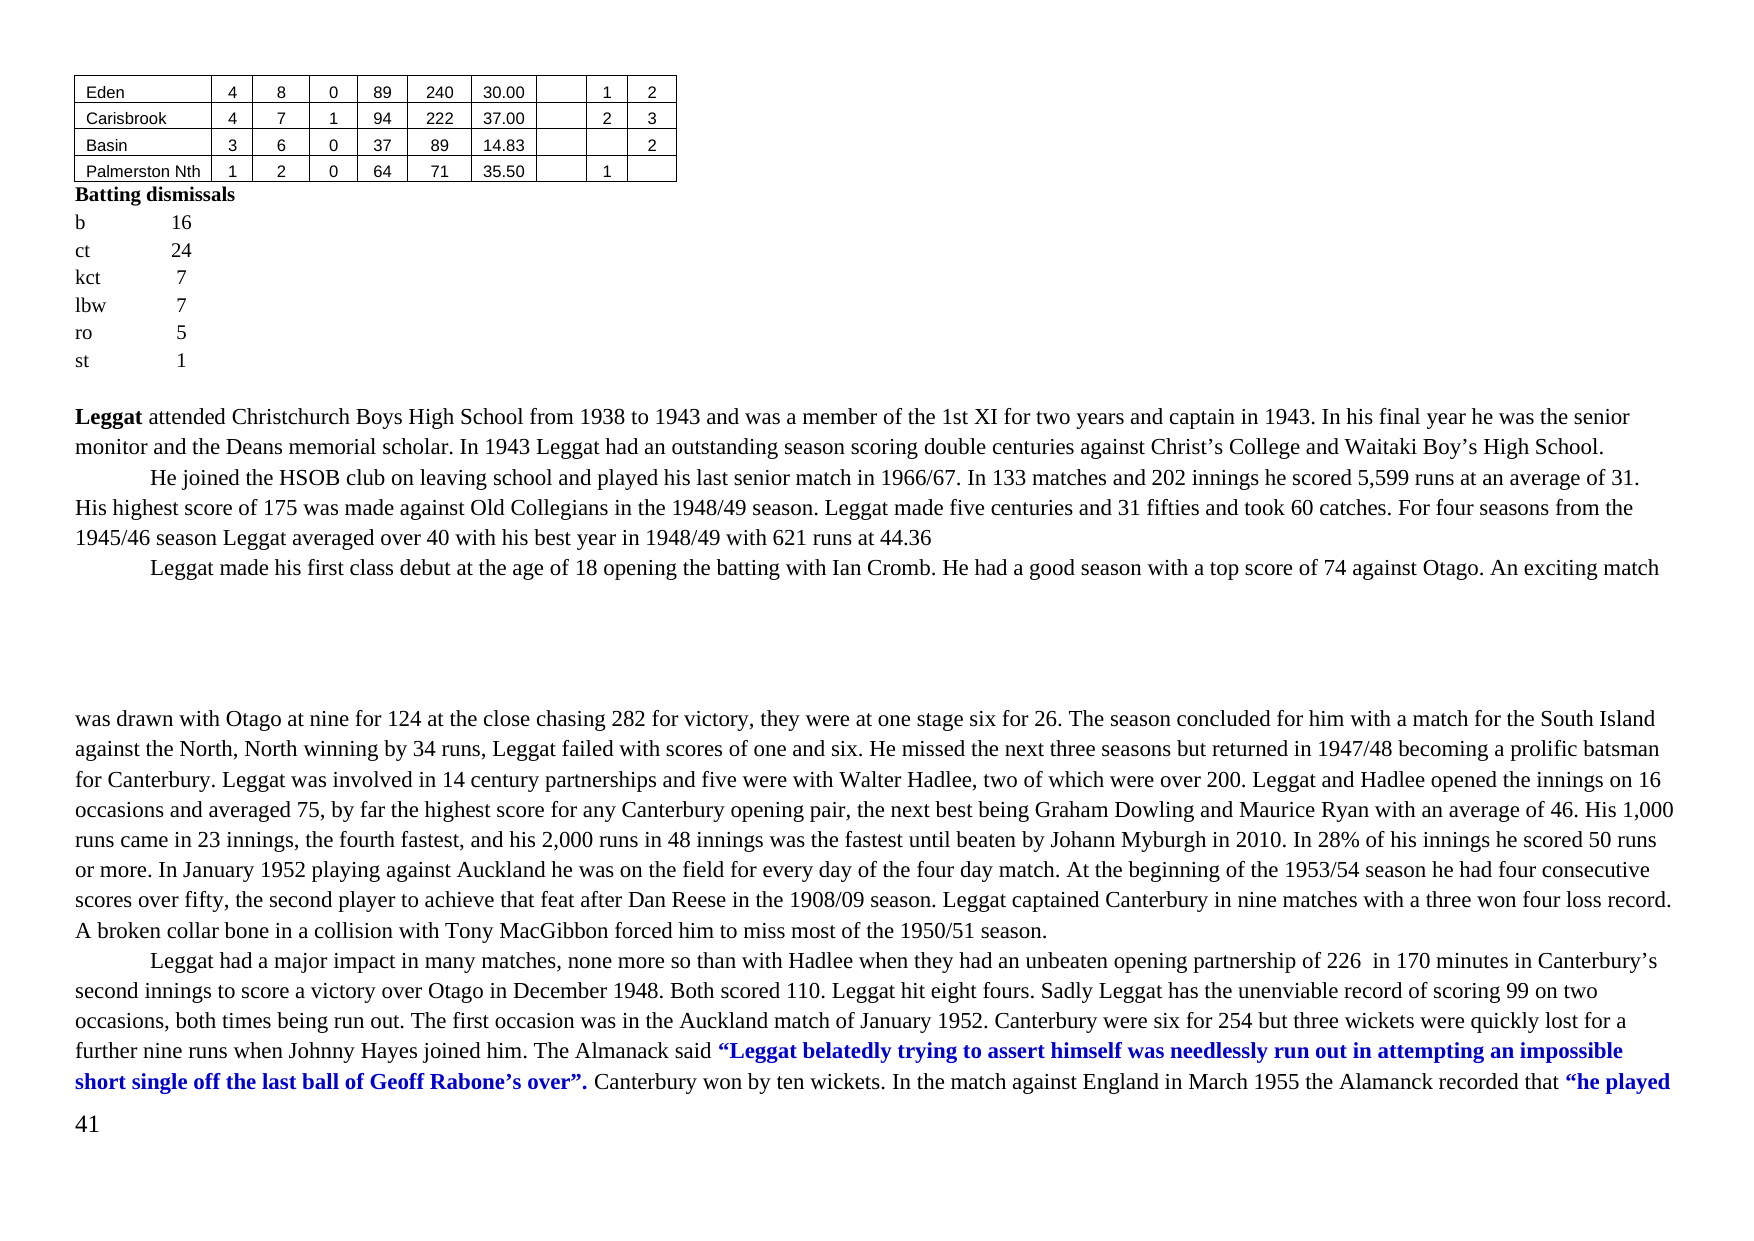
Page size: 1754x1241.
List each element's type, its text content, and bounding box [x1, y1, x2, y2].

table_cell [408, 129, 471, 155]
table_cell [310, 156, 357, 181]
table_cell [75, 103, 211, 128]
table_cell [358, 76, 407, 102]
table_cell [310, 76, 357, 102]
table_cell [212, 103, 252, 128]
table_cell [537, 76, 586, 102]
text st 1 [75, 348, 1679, 372]
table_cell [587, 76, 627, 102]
text Leggat attended Christchurch Boys High School from 1938 to 1943 and was a member of the 1st XI for two years and captain in 1943. In his final year he was the senior monitor and the Deans memorial scholar. In 1943 Leggat had an outstanding season scoring double centuries against Christ’s College and Waitaki Boy’s High School. [75, 403, 1679, 460]
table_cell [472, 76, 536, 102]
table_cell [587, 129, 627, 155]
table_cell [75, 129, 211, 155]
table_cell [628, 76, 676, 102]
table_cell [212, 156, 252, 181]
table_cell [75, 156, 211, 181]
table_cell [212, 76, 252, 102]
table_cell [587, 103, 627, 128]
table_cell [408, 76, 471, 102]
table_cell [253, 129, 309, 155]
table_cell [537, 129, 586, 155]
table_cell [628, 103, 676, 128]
text lbw 7 [75, 293, 1679, 317]
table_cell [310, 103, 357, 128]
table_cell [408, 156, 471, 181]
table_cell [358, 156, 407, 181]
text ct 24 [75, 237, 1679, 262]
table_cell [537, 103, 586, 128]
text Batting dismissals [75, 182, 1679, 206]
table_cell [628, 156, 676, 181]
text His highest score of 175 was made against Old Collegians in the 1948/49 season. Leggat made five centuries and 31 fifties and took 60 catches. For four seasons from the 1945/46 season Leggat averaged over 40 with his best year in 1948/49 with 621 runs at 44.36 [75, 494, 1679, 550]
text ro 5 [75, 320, 1679, 344]
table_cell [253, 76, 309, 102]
text b 16 [75, 210, 1679, 234]
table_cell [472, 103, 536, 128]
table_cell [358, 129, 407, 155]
text kct 7 [75, 265, 1679, 289]
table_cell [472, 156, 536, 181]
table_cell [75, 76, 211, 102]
text was drawn with Otago at nine for 124 at the close chasing 282 for victory, they were at one stage six for 26. The season concluded for him with a match for the South Island against the North, North winning by 34 runs, Leggat failed with scores of one and six. He missed the next three seasons but returned in 1947/48 becoming a prolific batsman for Canterbury. Leggat was involved in 14 century partnerships and five were with Walter Hadlee, two of which were over 200. Leggat and Hadlee opened the innings on 16 occasions and averaged 75, by far the highest score for any Canterbury opening pair, the next best being Graham Dowling and Maurice Ryan with an average of 46. His 1,000 runs came in 23 innings, the fourth fastest, and his 2,000 runs in 48 innings was the fastest until beaten by Johann Myburgh in 2010. In 28% of his innings he scored 50 runs or more. In January 1952 playing against Auckland he was on the field for every day of the four day match. At the beginning of the 1953/54 season he had four consecutive scores over fifty, the second player to achieve that feat after Dan Reese in the 1908/09 season. Leggat captained Canterbury in nine matches with a three won four loss record. A broken collar bone in a collision with Tony MacGibbon forced him to miss most of the 1950/51 season. [75, 705, 1679, 943]
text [75, 947, 1679, 1094]
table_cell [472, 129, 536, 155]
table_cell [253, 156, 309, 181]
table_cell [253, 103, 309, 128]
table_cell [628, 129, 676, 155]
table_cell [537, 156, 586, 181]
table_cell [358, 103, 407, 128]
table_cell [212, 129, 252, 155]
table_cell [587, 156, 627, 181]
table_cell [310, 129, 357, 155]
text He joined the HSOB club on leaving school and played his last senior match in 1966/67. In 133 matches and 202 innings he scored 5,599 runs at an average of 31. [75, 463, 1679, 490]
text Leggat made his first class debut at the age of 18 opening the batting with Ian Cromb. He had a good season with a top score of 74 against Otago. An exciting match [75, 554, 1679, 581]
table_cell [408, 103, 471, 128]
